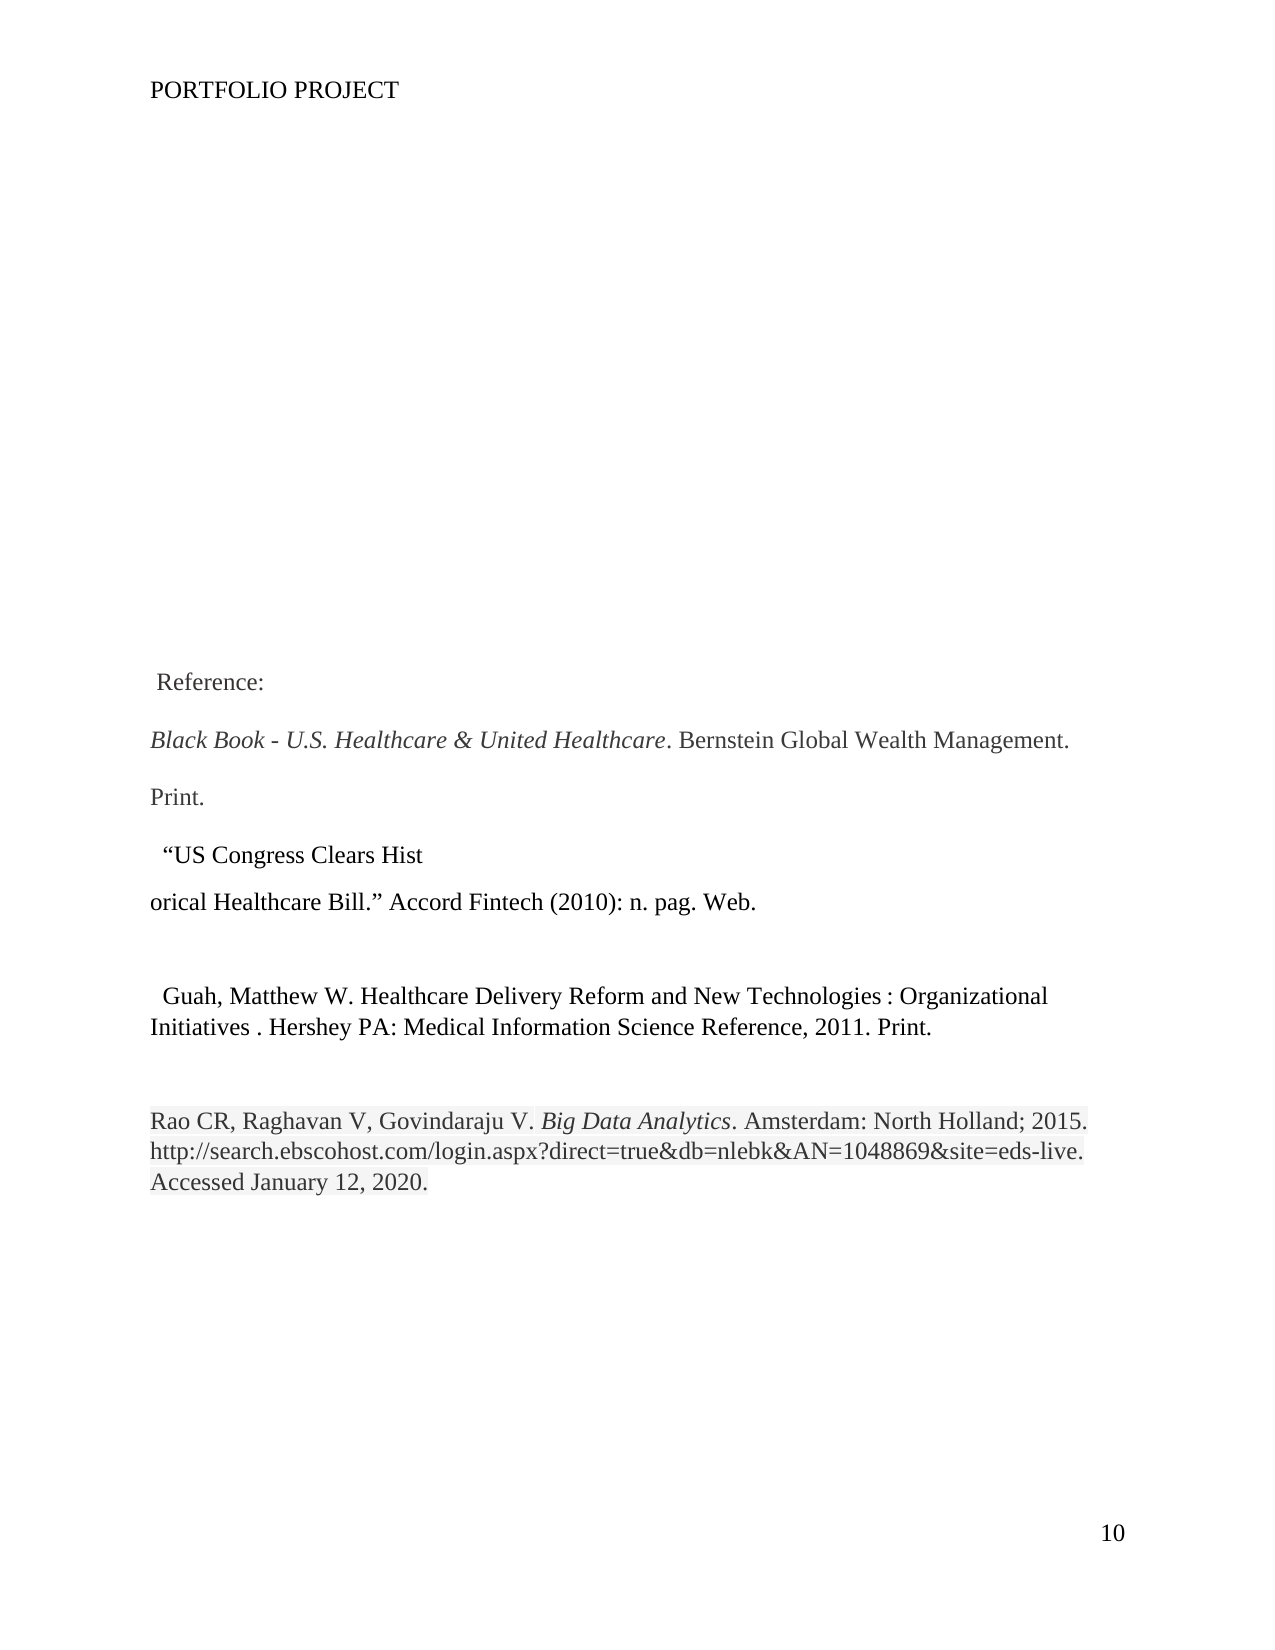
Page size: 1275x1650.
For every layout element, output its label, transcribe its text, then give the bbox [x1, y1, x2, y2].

text orical Healthcare Bill.” Accord Fintech (2010): n. pag. Web. [150, 887, 1125, 916]
text “US Congress Clears Hist [150, 840, 1125, 869]
text Reference: [150, 667, 1125, 696]
text Guah, Matthew W. Healthcare Delivery Reform and New Technologies : Organizational Initiatives . Hershey PA: Medical Information Science Reference, 2011. Print. [150, 981, 1125, 1040]
text Black Book - U.S. Healthcare & United Healthcare. Bernstein Global Wealth Management. Print. [150, 725, 1125, 811]
text Rao CR, Raghavan V, Govindaraju V. Big Data Analytics. Amsterdam: North Holland; 2015. http://search.ebscohost.com/login.aspx?direct=true&db=nlebk&AN=1048869&site=eds-live. Accessed January 12, 2020. [150, 1106, 1125, 1195]
